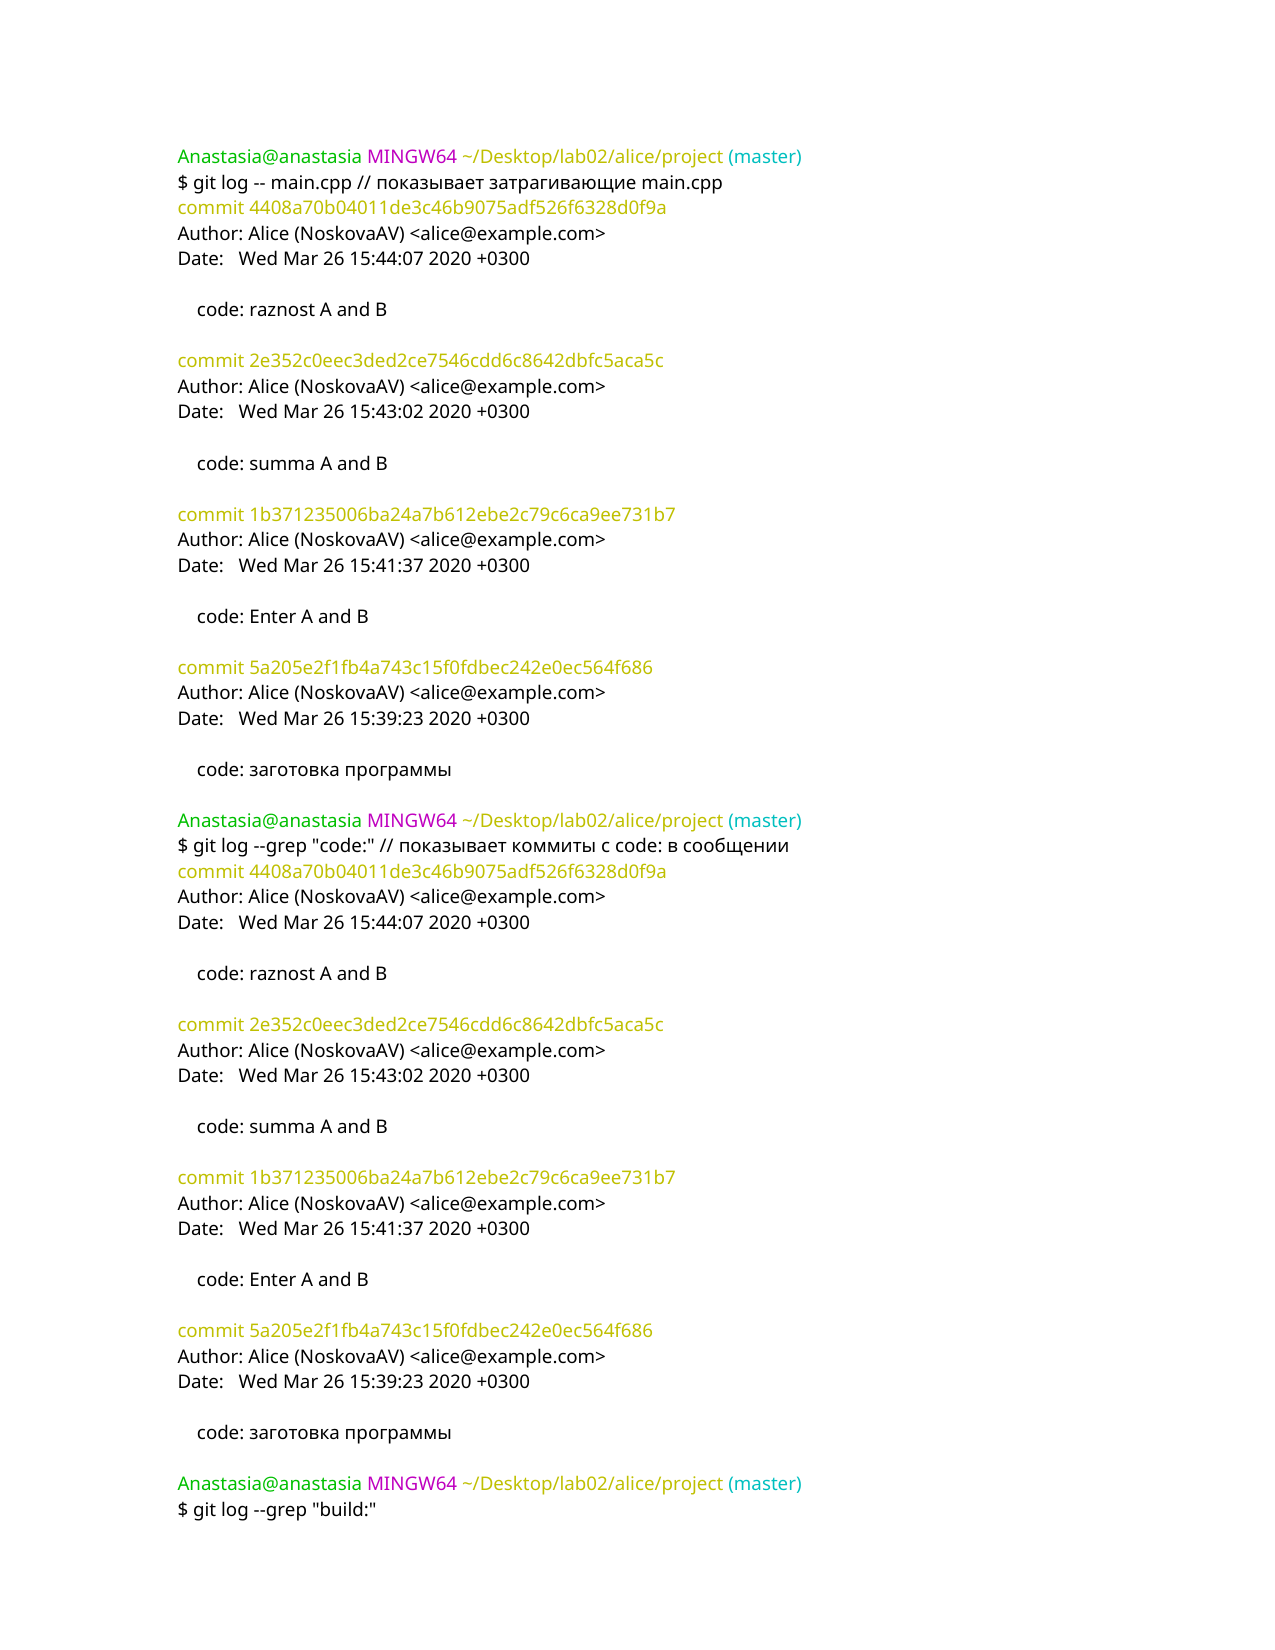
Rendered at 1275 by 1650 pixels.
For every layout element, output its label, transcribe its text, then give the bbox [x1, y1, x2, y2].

text Author: Alice (NoskovaAV) <alice@example.com> [177, 1190, 1186, 1216]
text Date: Wed Mar 26 15:44:07 2020 +0300 [177, 909, 1186, 935]
text commit 5a205e2f1fb4a743c15f0fdbec242e0ec564f686 [177, 654, 1186, 679]
text code: Enter A and B [177, 603, 1186, 628]
text code: заготовка программы [177, 1420, 1186, 1445]
text code: raznost A and B [177, 297, 1186, 322]
text code: Enter A and B [177, 1267, 1186, 1292]
text Author: Alice (NoskovaAV) <alice@example.com> [177, 373, 1186, 399]
text code: заготовка программы [177, 756, 1186, 782]
text commit 2e352c0eec3ded2ce7546cdd6c8642dbfc5aca5c [177, 1011, 1186, 1037]
text Author: Alice (NoskovaAV) <alice@example.com> [177, 1343, 1186, 1369]
text code: raznost A and B [177, 960, 1186, 986]
text commit 5a205e2f1fb4a743c15f0fdbec242e0ec564f686 [177, 1318, 1186, 1343]
text $ git log --grep "build:" [177, 1496, 1186, 1522]
text code: summa A and B [177, 450, 1186, 475]
text Anastasia@anastasia MINGW64 ~/Desktop/lab02/alice/project (master) [177, 1471, 1186, 1496]
text Author: Alice (NoskovaAV) <alice@example.com> [177, 1037, 1186, 1062]
text commit 1b371235006ba24a7b612ebe2c79c6ca9ee731b7 [177, 501, 1186, 526]
text $ git log --grep "code:" // показывает коммиты с code: в сообщении [177, 833, 1186, 858]
text Date: Wed Mar 26 15:43:02 2020 +0300 [177, 1062, 1186, 1088]
text Date: Wed Mar 26 15:41:37 2020 +0300 [177, 1216, 1186, 1241]
text Date: Wed Mar 26 15:39:23 2020 +0300 [177, 705, 1186, 731]
text code: summa A and B [177, 1113, 1186, 1139]
text Date: Wed Mar 26 15:44:07 2020 +0300 [177, 246, 1186, 271]
text commit 4408a70b04011de3c46b9075adf526f6328d0f9a [177, 858, 1186, 884]
text Author: Alice (NoskovaAV) <alice@example.com> [177, 526, 1186, 552]
text Date: Wed Mar 26 15:41:37 2020 +0300 [177, 552, 1186, 577]
text commit 4408a70b04011de3c46b9075adf526f6328d0f9a [177, 195, 1186, 220]
text Author: Alice (NoskovaAV) <alice@example.com> [177, 220, 1186, 246]
text Author: Alice (NoskovaAV) <alice@example.com> [177, 884, 1186, 909]
text commit 1b371235006ba24a7b612ebe2c79c6ca9ee731b7 [177, 1164, 1186, 1190]
text Anastasia@anastasia MINGW64 ~/Desktop/lab02/alice/project (master) [177, 144, 1186, 169]
text commit 2e352c0eec3ded2ce7546cdd6c8642dbfc5aca5c [177, 348, 1186, 373]
text Anastasia@anastasia MINGW64 ~/Desktop/lab02/alice/project (master) [177, 807, 1186, 833]
text Date: Wed Mar 26 15:43:02 2020 +0300 [177, 399, 1186, 424]
text Date: Wed Mar 26 15:39:23 2020 +0300 [177, 1369, 1186, 1394]
text $ git log -- main.cpp // показывает затрагивающие main.cpp [177, 169, 1186, 195]
text Author: Alice (NoskovaAV) <alice@example.com> [177, 679, 1186, 705]
